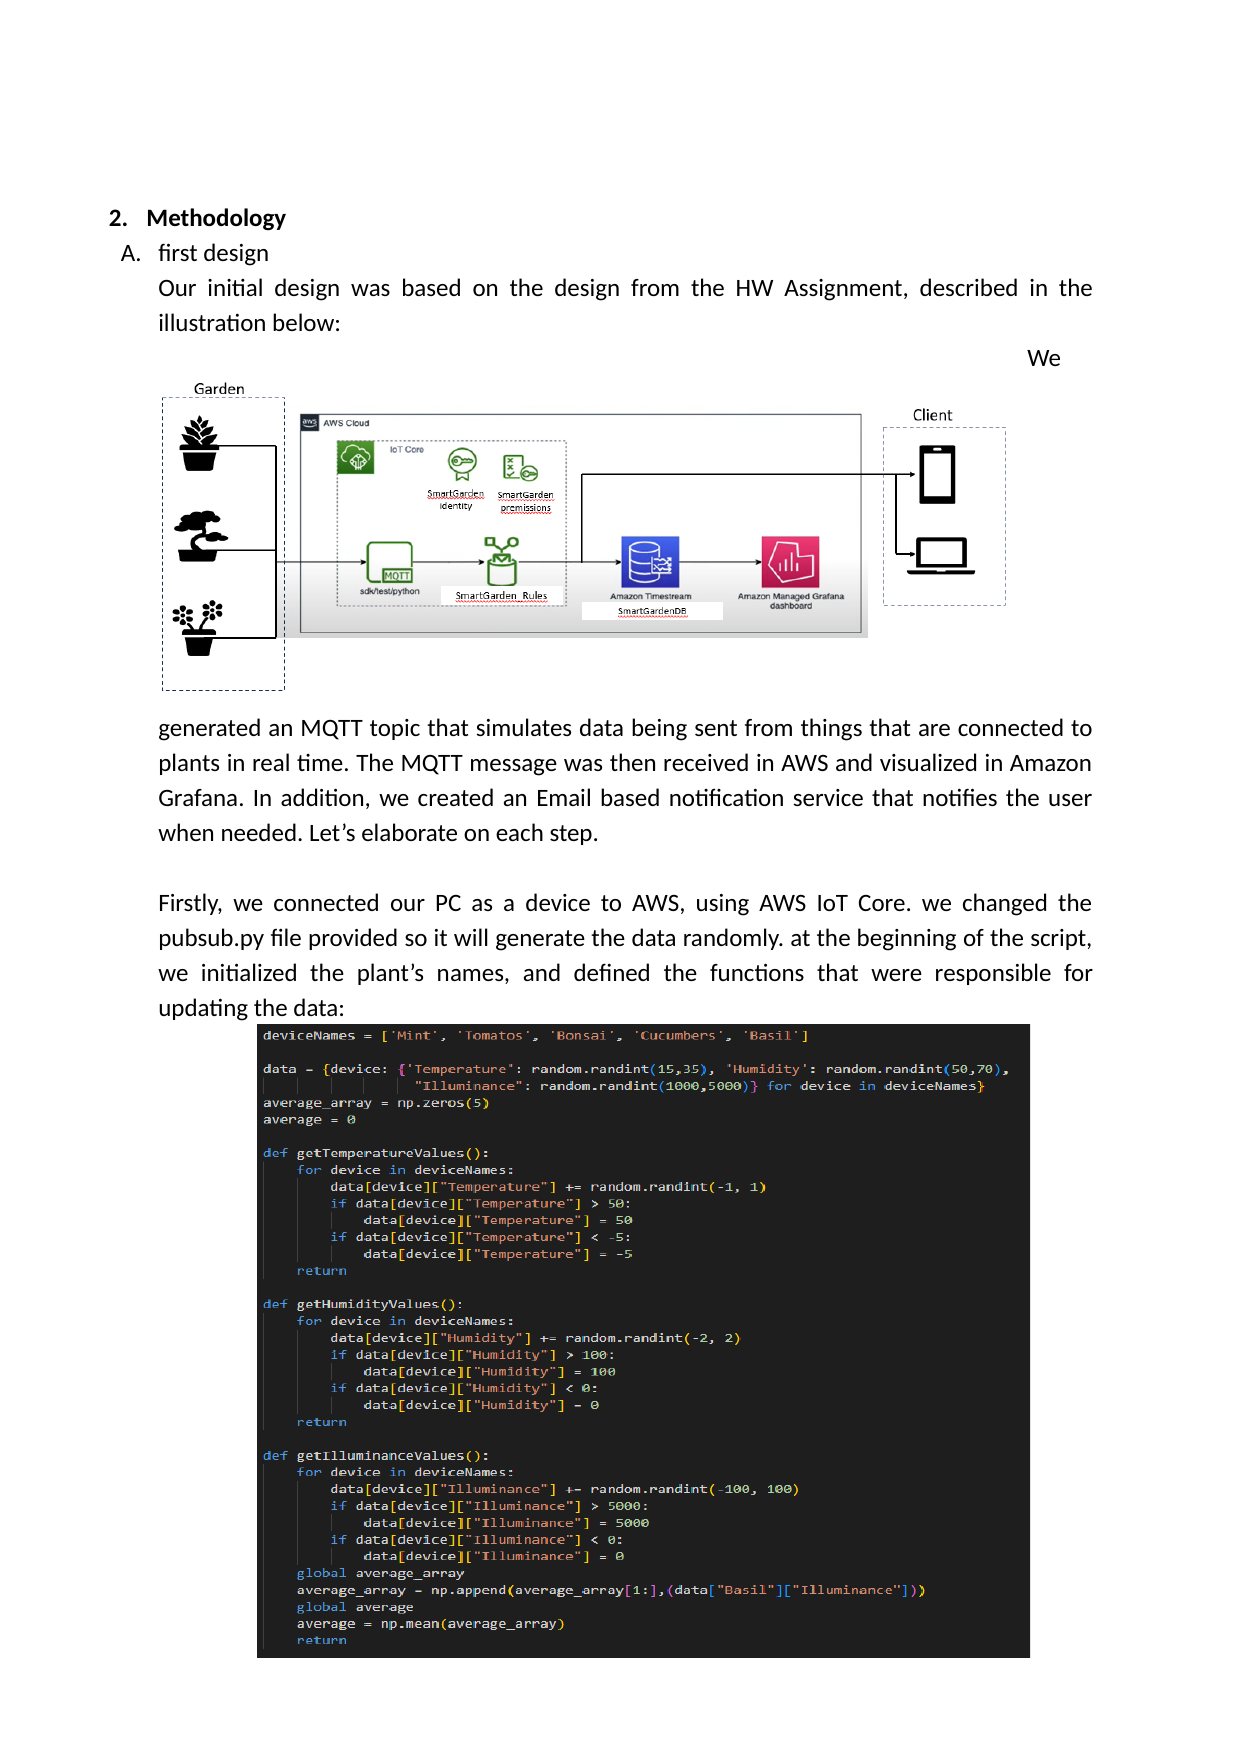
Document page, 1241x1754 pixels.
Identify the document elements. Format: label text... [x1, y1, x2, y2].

list Methodology [109, 202, 1094, 232]
list Firstly, we connected our PC as a device to AWS, using AWS IoT Core. we changed the pubsub.py file provided so it will generate the data randomly. at the beginning of the script, we initialized the plant’s names, and defined the functions that were responsible for updating the data: [158, 852, 1094, 1023]
list Our initial design was based on the design from the HW Assignment, described in the illustration below: [158, 272, 1094, 337]
list first design [121, 237, 1094, 267]
picture [257, 1024, 1031, 1658]
picture [145, 371, 1008, 691]
